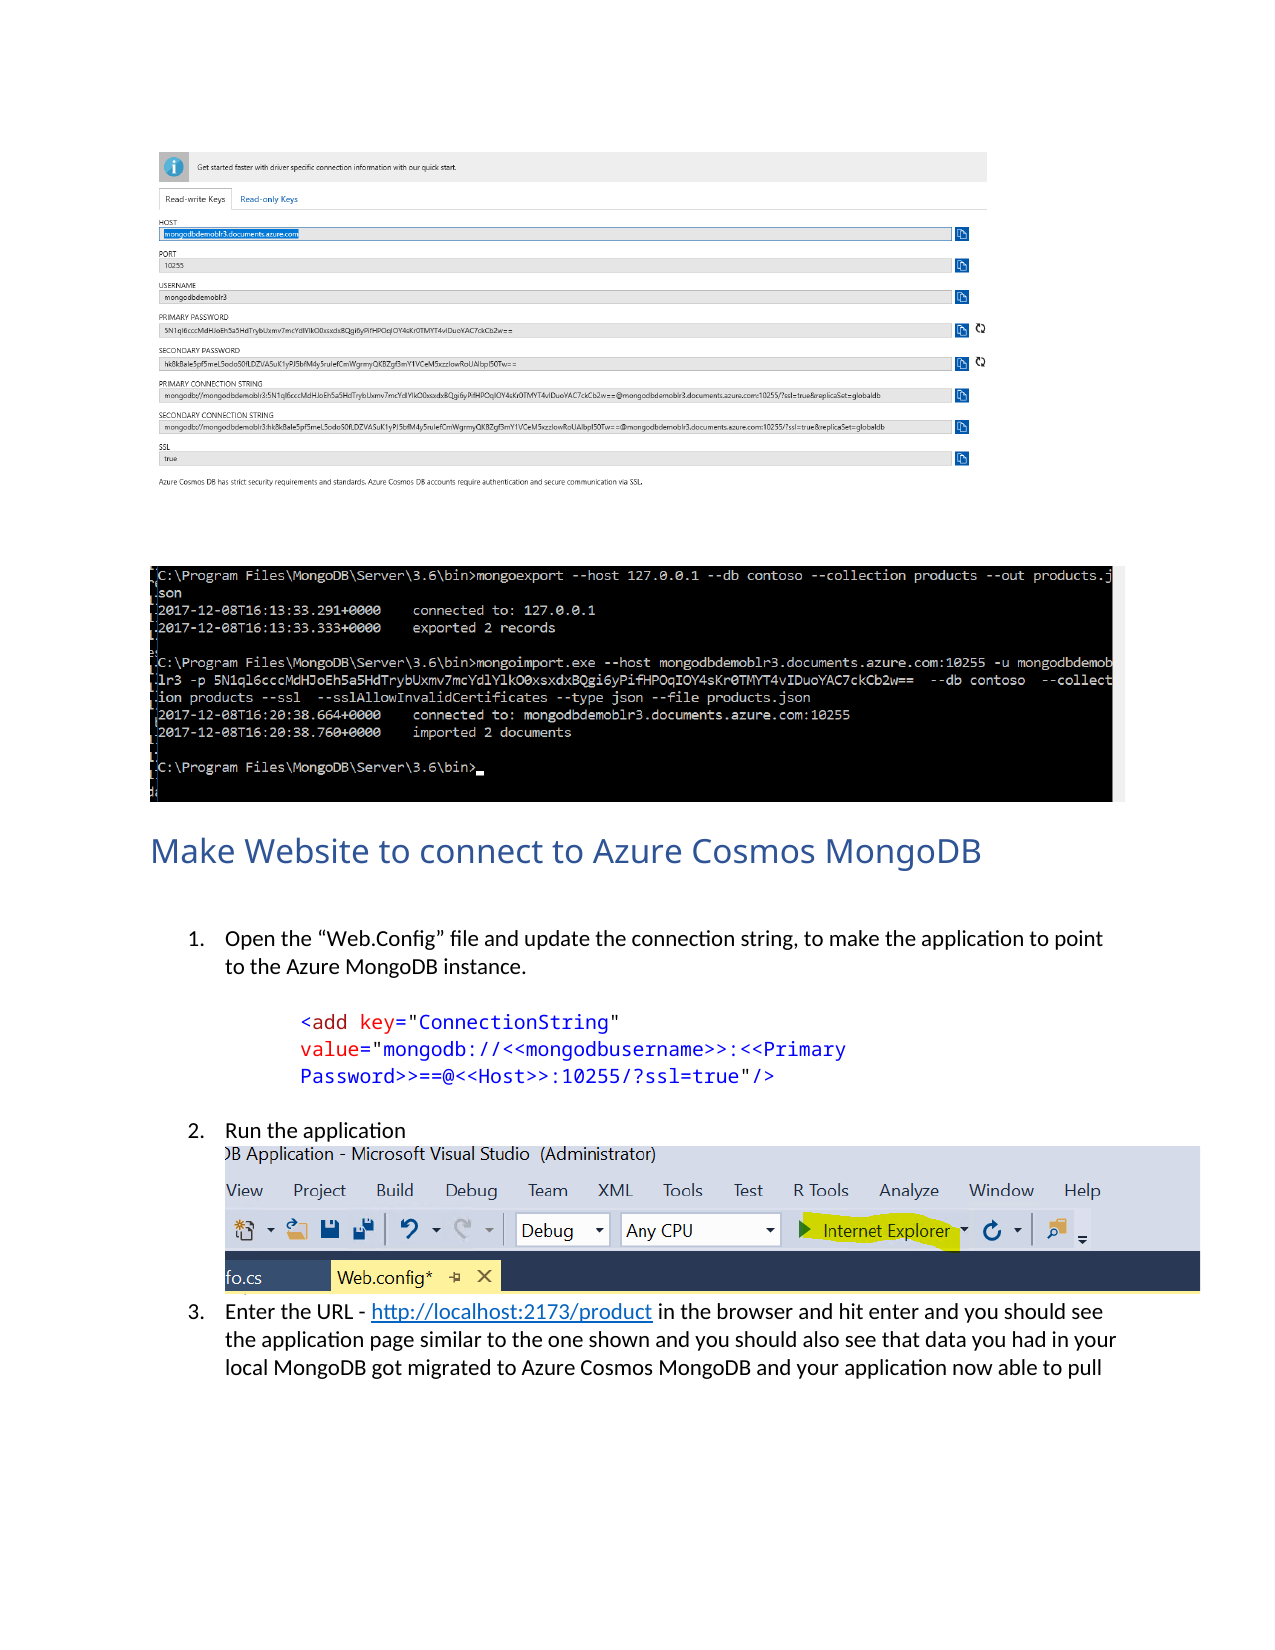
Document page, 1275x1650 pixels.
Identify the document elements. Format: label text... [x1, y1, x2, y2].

text <add key="ConnectionString" value="mongodb://<<mongodbusername>>:<<Primary Password>>==@<<Host>>:10255/?ssl=true"/> [300, 1008, 1125, 1089]
subtitle Make Website to connect to Azure Cosmos MongoDB [150, 828, 1125, 874]
list Open the “Web.Config” file and update the connection string, to make the application to point to the Azure MongoDB instance. [187, 924, 1125, 980]
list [187, 1297, 1125, 1381]
picture [225, 1146, 1200, 1295]
picture [150, 566, 1125, 802]
picture [150, 150, 997, 501]
